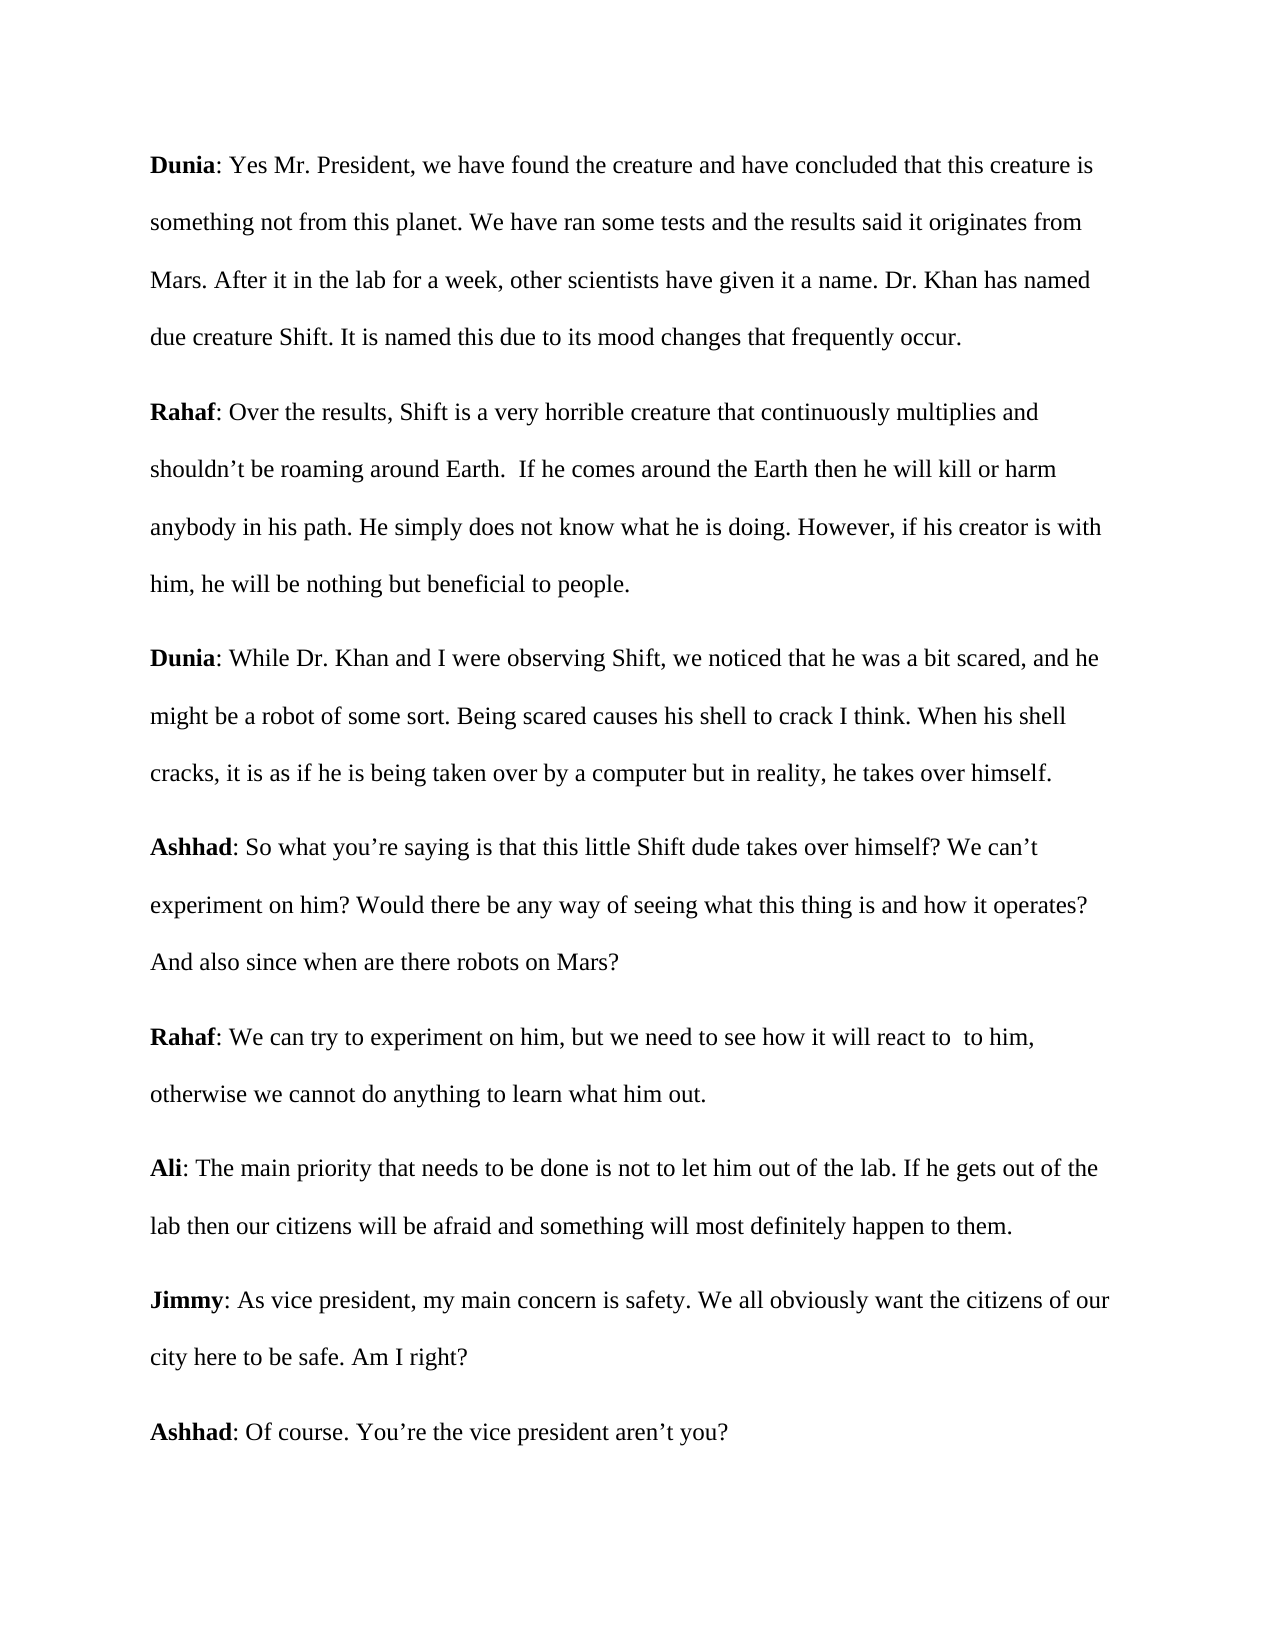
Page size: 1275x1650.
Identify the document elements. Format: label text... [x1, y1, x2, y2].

text Rahaf: We can try to experiment on him, but we need to see how it will react to to him, otherwise we cannot do anything to learn what him out. [150, 1022, 1125, 1108]
text Dunia: While Dr. Khan and I were observing Shift, we noticed that he was a bit scared, and he might be a robot of some sort. Being scared causes his shell to crack I think. When his shell cracks, it is as if he is being taken over by a computer but in reality, he takes over himself. [150, 643, 1125, 787]
text Dunia: Yes Mr. President, we have found the creature and have concluded that this creature is something not from this planet. We have ran some tests and the results said it originates from Mars. After it in the lab for a week, other scientists have given it a name. Dr. Khan has named due creature Shift. It is named this due to its mood changes that frequently occur. [150, 150, 1125, 351]
text Ashhad: Of course. You’re the vice president aren’t you? [150, 1417, 1125, 1445]
text Rahaf: Over the results, Shift is a very horrible creature that continuously multiplies and shouldn’t be roaming around Earth. If he comes around the Earth then he will kill or harm anybody in his path. He simply does not know what he is doing. However, if his creator is with him, he will be nothing but beneficial to people. [150, 397, 1125, 598]
text Jimmy: As vice president, my main concern is safety. We all obviously want the citizens of our city here to be safe. Am I right? [150, 1285, 1125, 1371]
text Ali: The main priority that needs to be done is not to let him out of the lab. If he gets out of the lab then our citizens will be afraid and something will most definitely happen to them. [150, 1153, 1125, 1239]
text Ashhad: So what you’re saying is that this little Shift dude takes over himself? We can’t experiment on him? Would there be any way of seeing what this thing is and how it operates? And also since when are there robots on Mars? [150, 832, 1125, 976]
